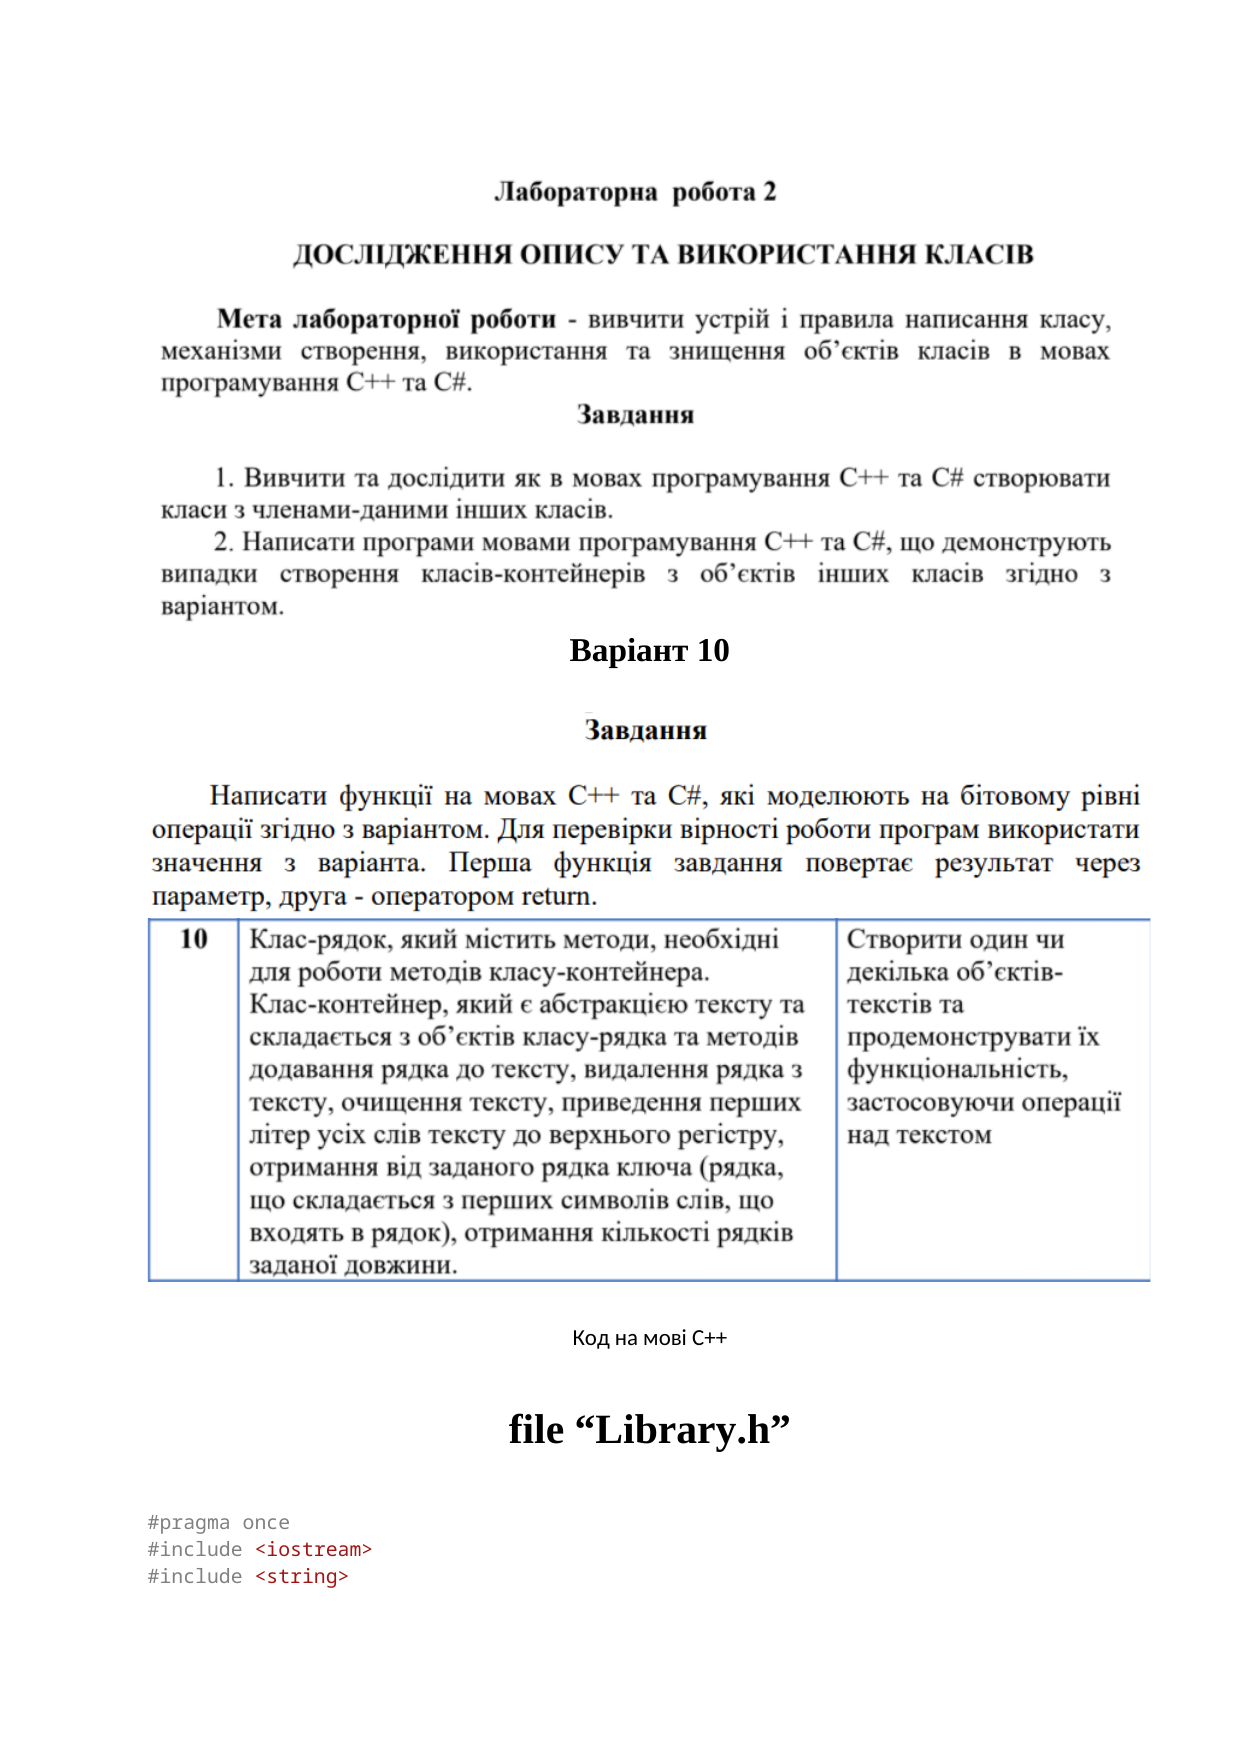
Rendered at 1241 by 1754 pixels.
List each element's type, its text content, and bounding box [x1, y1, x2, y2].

text #pragma once [147, 1508, 1152, 1535]
text Варіант 10 [147, 630, 1152, 668]
picture [148, 150, 1152, 628]
text file “Library.h” [147, 1404, 1152, 1452]
picture [147, 918, 1151, 1282]
picture [147, 712, 1152, 916]
text #include <string> [147, 1562, 1152, 1589]
text #include <iostream> [147, 1535, 1152, 1562]
